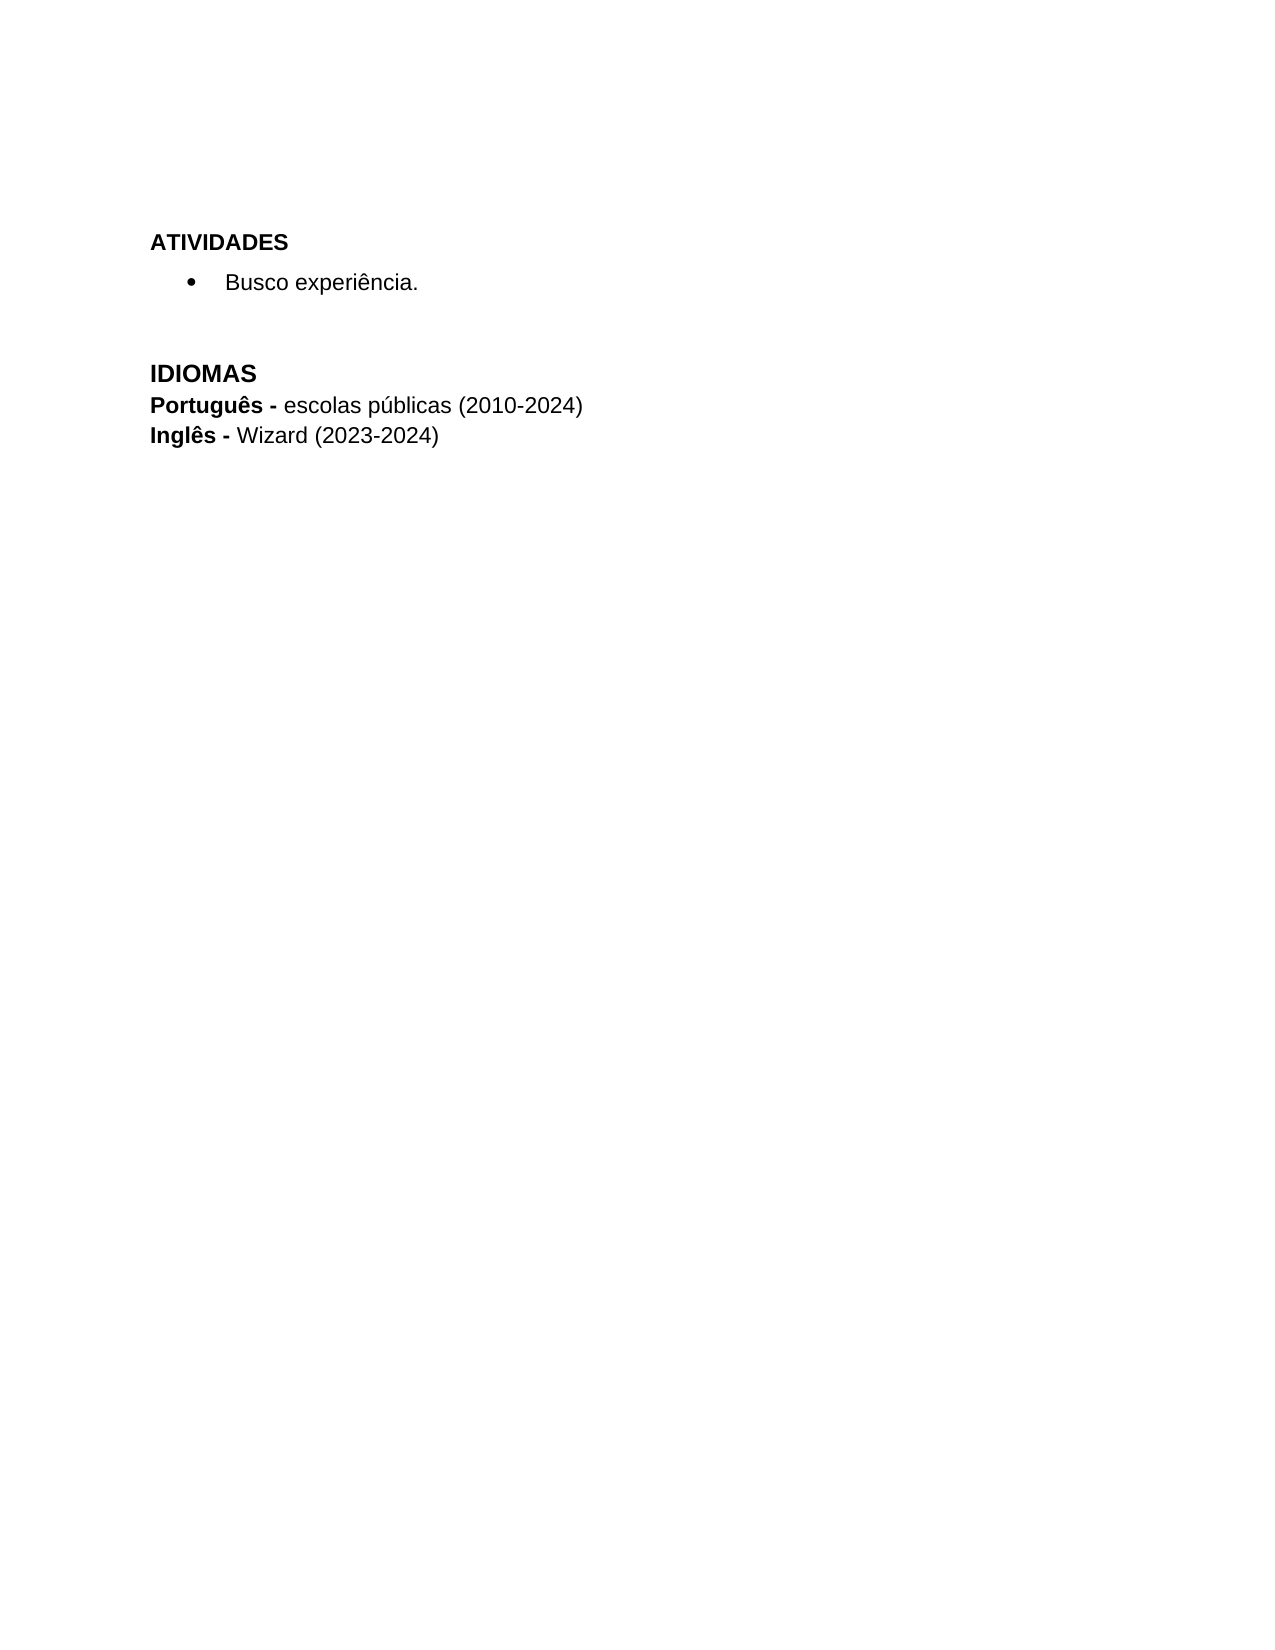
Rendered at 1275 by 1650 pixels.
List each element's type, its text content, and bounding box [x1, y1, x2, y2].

list Busco experiência. [187, 268, 1125, 295]
text Inglês - Wizard (2023-2024) [150, 422, 1125, 449]
text Português - escolas públicas (2010-2024) [150, 392, 1125, 418]
text IDIOMAS [150, 359, 1125, 388]
text ATIVIDADES [150, 229, 1125, 255]
